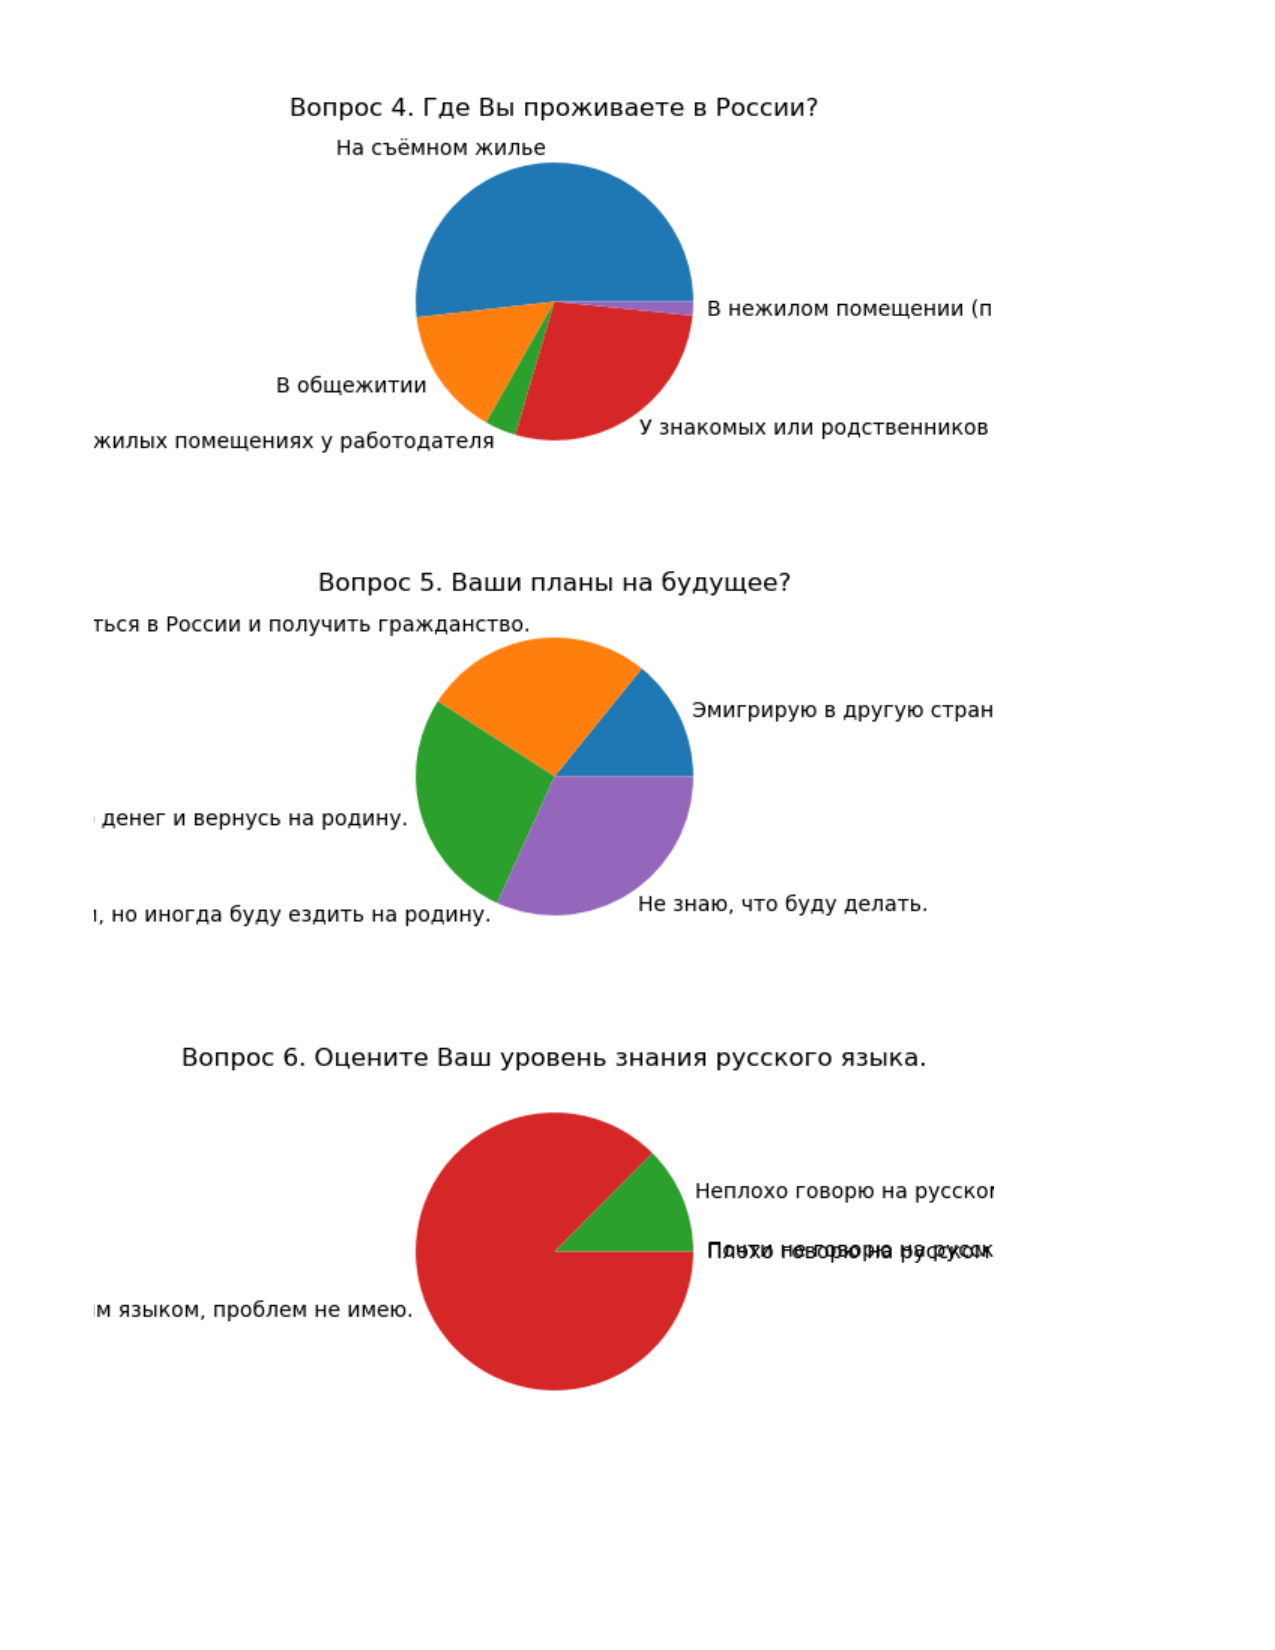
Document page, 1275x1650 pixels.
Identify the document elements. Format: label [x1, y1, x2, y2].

picture [93, 549, 994, 1000]
picture [93, 1024, 994, 1475]
picture [93, 75, 994, 525]
